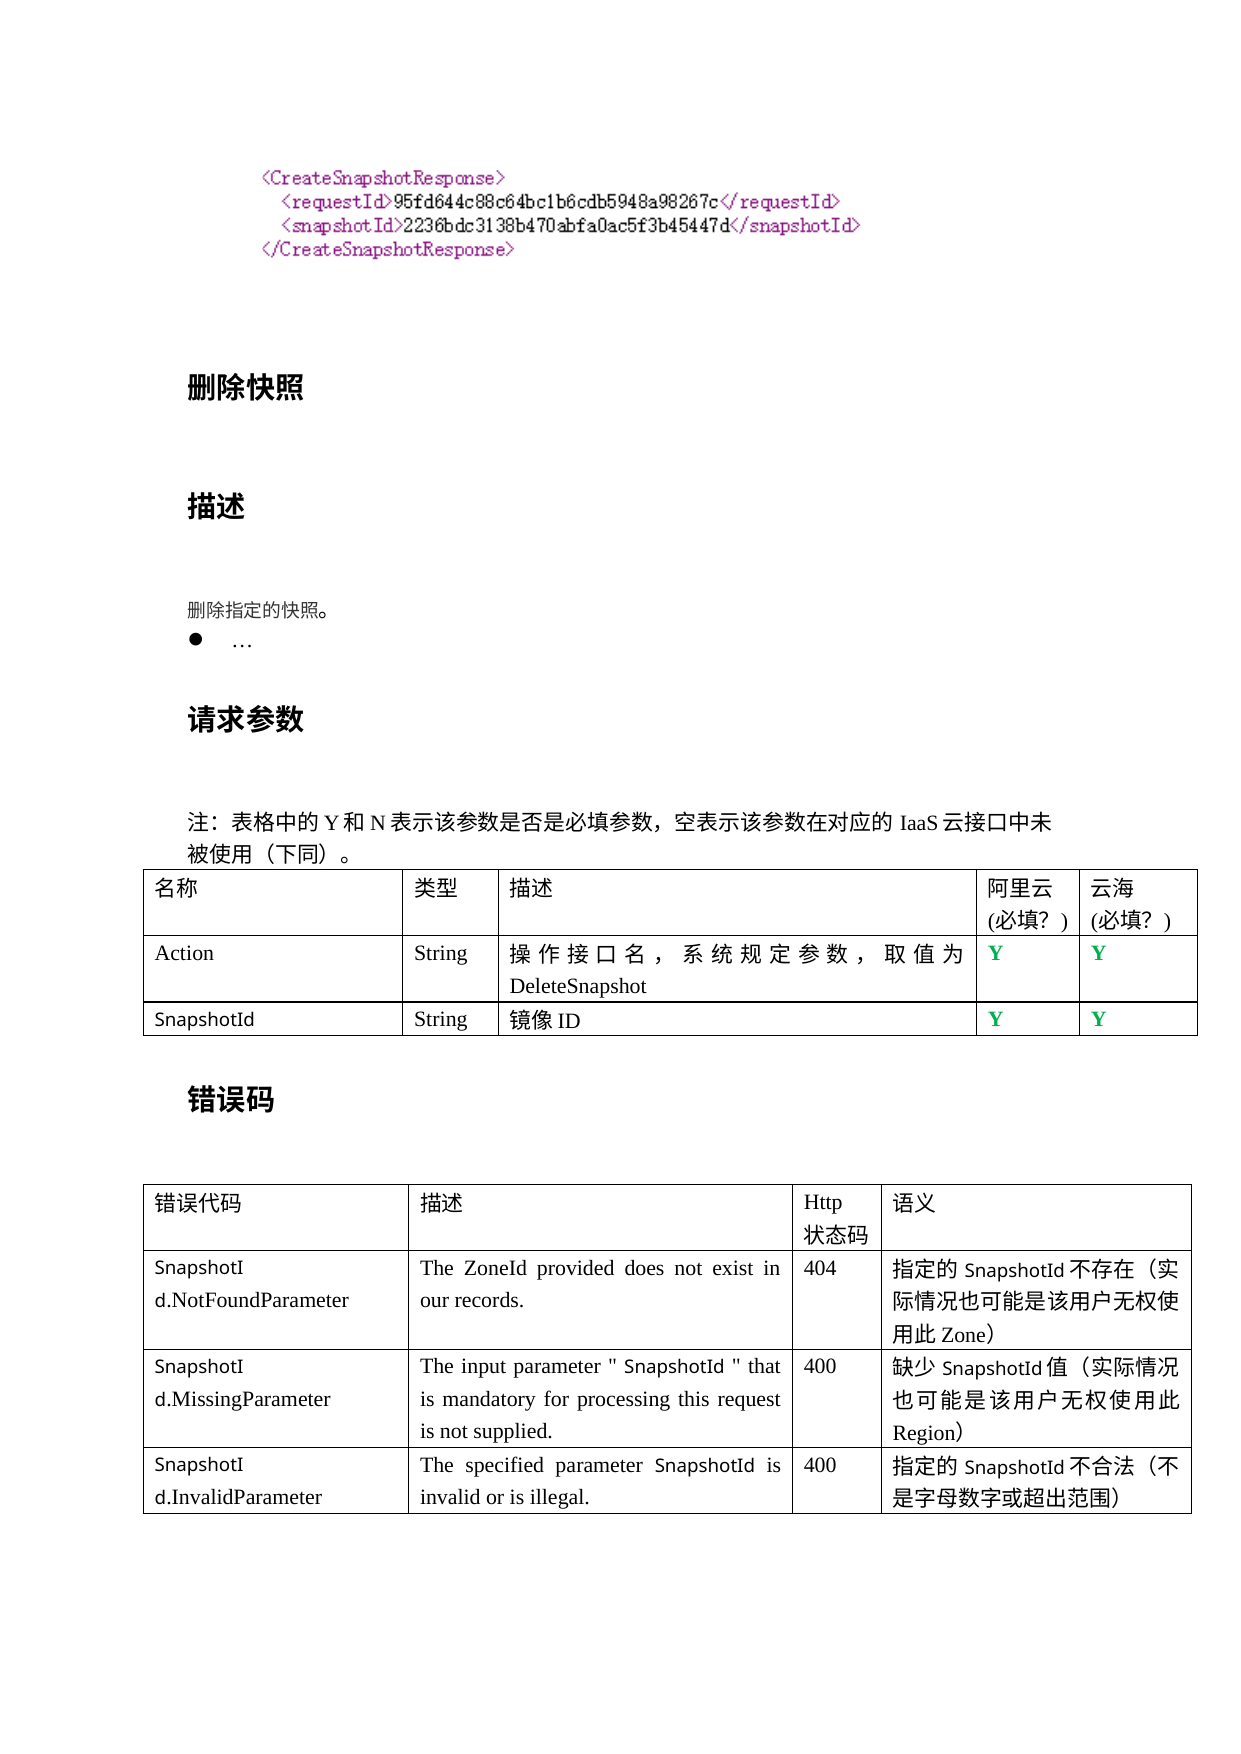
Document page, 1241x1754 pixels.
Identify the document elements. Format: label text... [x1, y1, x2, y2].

subtitle 删除快照 [187, 354, 1053, 419]
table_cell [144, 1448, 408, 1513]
subtitle 错误码 [187, 1065, 1053, 1130]
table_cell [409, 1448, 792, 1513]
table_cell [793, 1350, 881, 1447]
list … [187, 624, 1053, 656]
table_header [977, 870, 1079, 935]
list 注：表格中的Y和N表示该参数是否是必填参数，空表示该参数在对应的IaaS云接口中未被使用（下同）。 [187, 804, 1053, 869]
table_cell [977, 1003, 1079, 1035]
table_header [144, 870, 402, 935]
subtitle 描述 [187, 472, 1053, 537]
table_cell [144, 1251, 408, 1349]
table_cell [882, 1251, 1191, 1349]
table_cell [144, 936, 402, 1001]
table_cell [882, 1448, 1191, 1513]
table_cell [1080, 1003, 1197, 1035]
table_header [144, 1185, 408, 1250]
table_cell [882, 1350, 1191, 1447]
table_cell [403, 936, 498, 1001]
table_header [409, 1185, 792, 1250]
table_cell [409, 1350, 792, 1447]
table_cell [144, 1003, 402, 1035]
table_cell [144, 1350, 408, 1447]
text 删除指定的快照。 [187, 591, 1053, 624]
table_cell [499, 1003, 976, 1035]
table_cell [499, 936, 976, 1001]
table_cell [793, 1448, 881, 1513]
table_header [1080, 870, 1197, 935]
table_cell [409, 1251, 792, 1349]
subtitle 请求参数 [187, 686, 1053, 751]
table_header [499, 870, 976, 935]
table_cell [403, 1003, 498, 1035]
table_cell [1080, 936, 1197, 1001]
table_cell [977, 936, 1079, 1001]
picture [262, 162, 889, 272]
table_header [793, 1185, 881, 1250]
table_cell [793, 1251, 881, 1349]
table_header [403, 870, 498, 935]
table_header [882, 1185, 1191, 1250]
